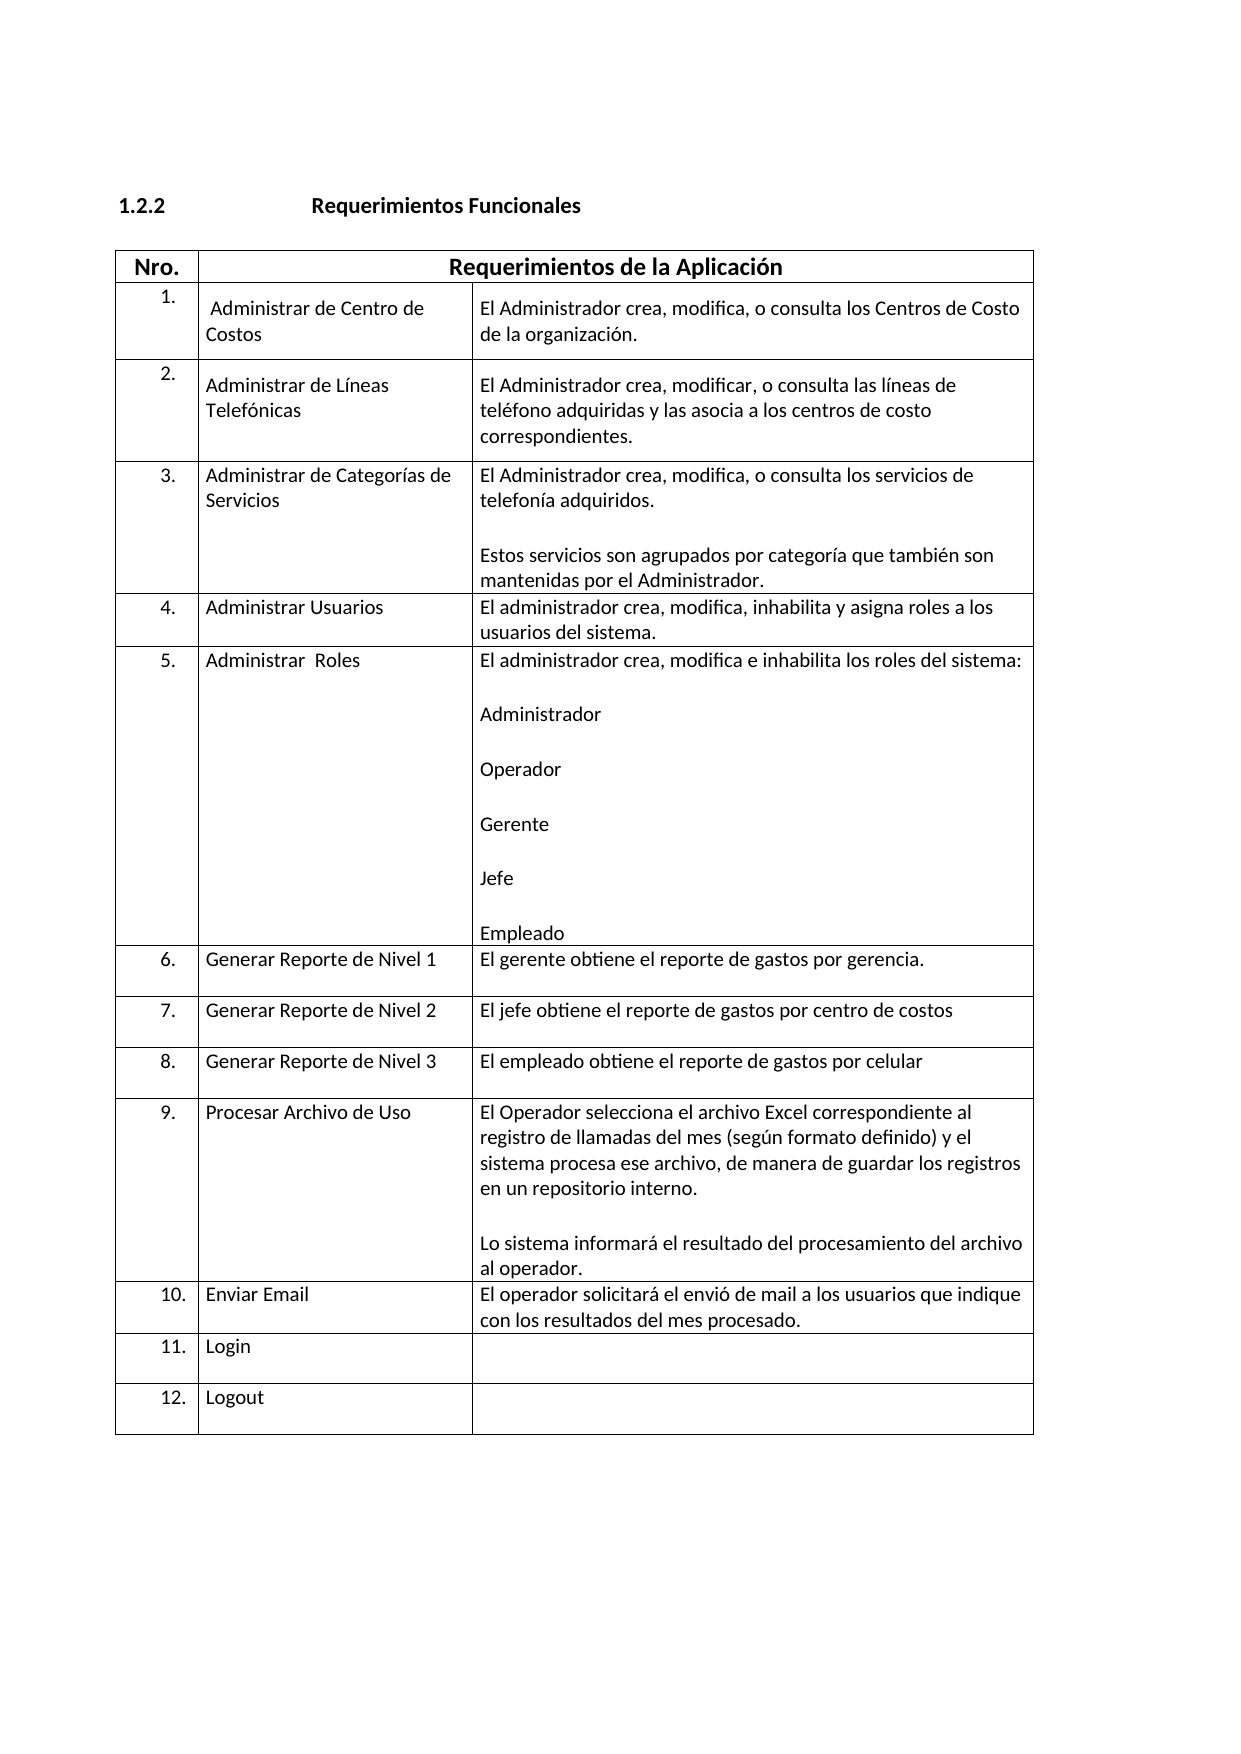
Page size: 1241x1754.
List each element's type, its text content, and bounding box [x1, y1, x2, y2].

table_cell El gerente obtiene el reporte de gastos por gerencia. [473, 946, 1033, 996]
table_cell Enviar Email [199, 1282, 472, 1332]
table_cell Generar Reporte de Nivel 2 [199, 997, 472, 1047]
table_header Requerimientos de la Aplicación [199, 251, 1033, 282]
table_cell El Administrador crea, modifica, o consulta los servicios de telefonía adquiridos. Estos servicios son agrupados por categoría que también son mantenidas por el Administrador. [473, 462, 1033, 593]
table_cell Administrar de Categorías de Servicios [199, 462, 472, 593]
table_cell Administrar Roles [199, 647, 472, 945]
table_cell Generar Reporte de Nivel 3 [199, 1048, 472, 1098]
table_cell [116, 1334, 198, 1383]
table_cell Administrar de Líneas Telefónicas [199, 360, 472, 461]
table_cell [116, 360, 198, 461]
table_cell Login [199, 1334, 472, 1383]
table_cell Administrar de Centro de Costos [199, 283, 472, 359]
subtitle Requerimientos Funcionales [118, 192, 1122, 220]
table_cell Logout [199, 1384, 472, 1434]
table_cell [116, 1282, 198, 1332]
table_cell Administrar Usuarios [199, 594, 472, 646]
table_cell El operador solicitará el envió de mail a los usuarios que indique con los resultados del mes procesado. [473, 1282, 1033, 1332]
table_cell [116, 594, 198, 646]
table_cell El Administrador crea, modifica, o consulta los Centros de Costo de la organización. [473, 283, 1033, 359]
table_cell [116, 462, 198, 593]
table_cell [116, 283, 198, 359]
table_cell [473, 1384, 1033, 1434]
table_cell El jefe obtiene el reporte de gastos por centro de costos [473, 997, 1033, 1047]
table_cell Procesar Archivo de Uso [199, 1099, 472, 1281]
table_cell [116, 946, 198, 996]
table_cell El administrador crea, modifica, inhabilita y asigna roles a los usuarios del sistema. [473, 594, 1033, 646]
table_cell [116, 997, 198, 1047]
table_cell El empleado obtiene el reporte de gastos por celular [473, 1048, 1033, 1098]
table_cell El Administrador crea, modificar, o consulta las líneas de teléfono adquiridas y las asocia a los centros de costo correspondientes. [473, 360, 1033, 461]
table_cell [116, 1384, 198, 1434]
table_cell Generar Reporte de Nivel 1 [199, 946, 472, 996]
table_cell [473, 1334, 1033, 1383]
table_cell El Operador selecciona el archivo Excel correspondiente al registro de llamadas del mes (según formato definido) y el sistema procesa ese archivo, de manera de guardar los registros en un repositorio interno. Lo sistema informará el resultado del procesamiento del archivo al operador. [473, 1099, 1033, 1281]
table_cell El administrador crea, modifica e inhabilita los roles del sistema: Administrador Operador Gerente Jefe Empleado [473, 647, 1033, 945]
table_cell [116, 1099, 198, 1281]
table_header Nro. [116, 251, 198, 282]
table_cell [116, 1048, 198, 1098]
table_cell [116, 647, 198, 945]
